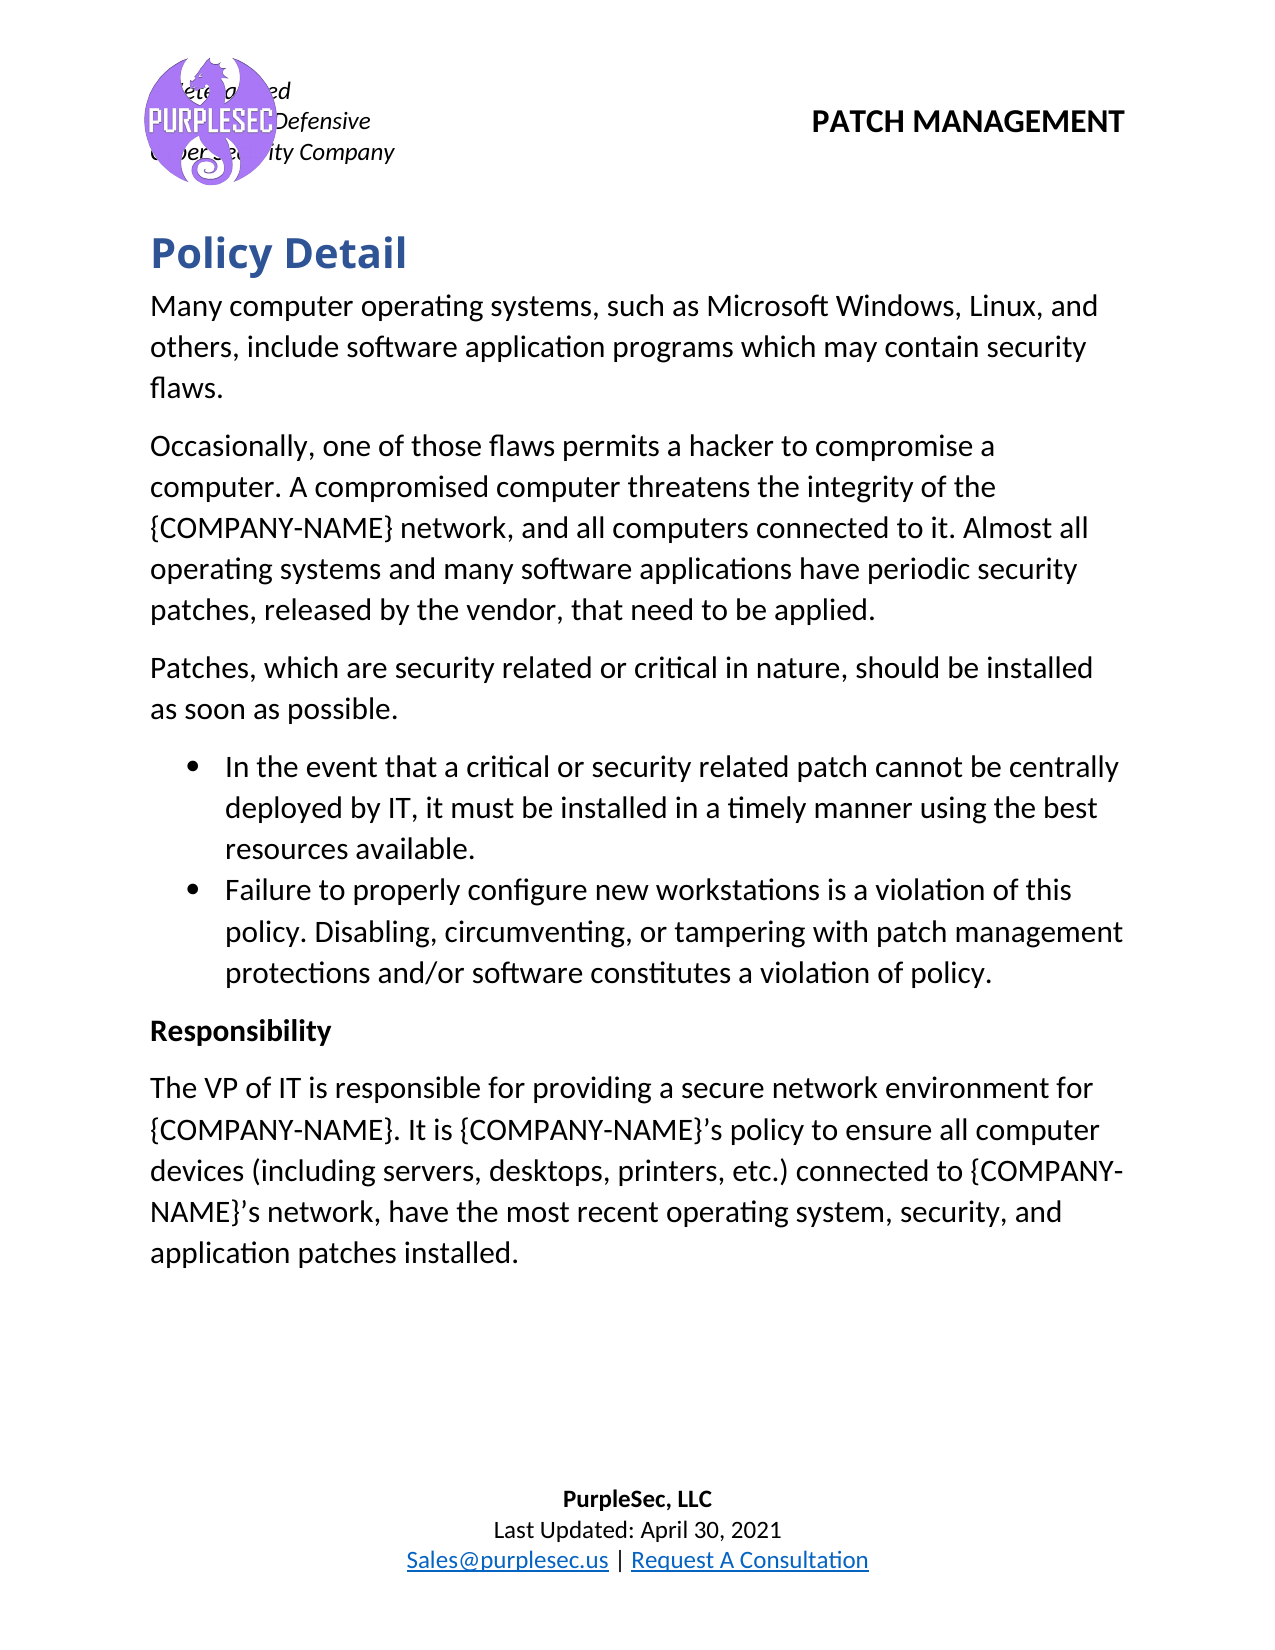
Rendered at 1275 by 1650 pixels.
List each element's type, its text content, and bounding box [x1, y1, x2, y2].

text Occasionally, one of those flaws permits a hacker to compromise a computer. A compromised computer threatens the integrity of the {COMPANY-NAME} network, and all computers connected to it. Almost all operating systems and many software applications have periodic security patches, released by the vendor, that need to be applied. [150, 426, 1125, 628]
subtitle Policy Detail [150, 224, 1125, 281]
list In the event that a critical or security related patch cannot be centrally deployed by IT, it must be installed in a timely manner using the best resources available. [187, 747, 1125, 867]
text Patches, which are security related or critical in nature, should be installed as soon as possible. [150, 648, 1125, 727]
text Responsibility [150, 1011, 1125, 1049]
picture [137, 51, 285, 192]
text Many computer operating systems, such as Microsoft Windows, Linux, and others, include software application programs which may contain security flaws. [150, 286, 1125, 406]
text The VP of IT is responsible for providing a secure network environment for {COMPANY-NAME}. It is {COMPANY-NAME}’s policy to ensure all computer devices (including servers, desktops, printers, etc.) connected to {COMPANY-NAME}’s network, have the most recent operating system, security, and application patches installed. [150, 1068, 1125, 1271]
list Failure to properly configure new workstations is a violation of this policy. Disabling, circumventing, or tampering with patch management protections and/or software constitutes a violation of policy. [187, 871, 1125, 991]
